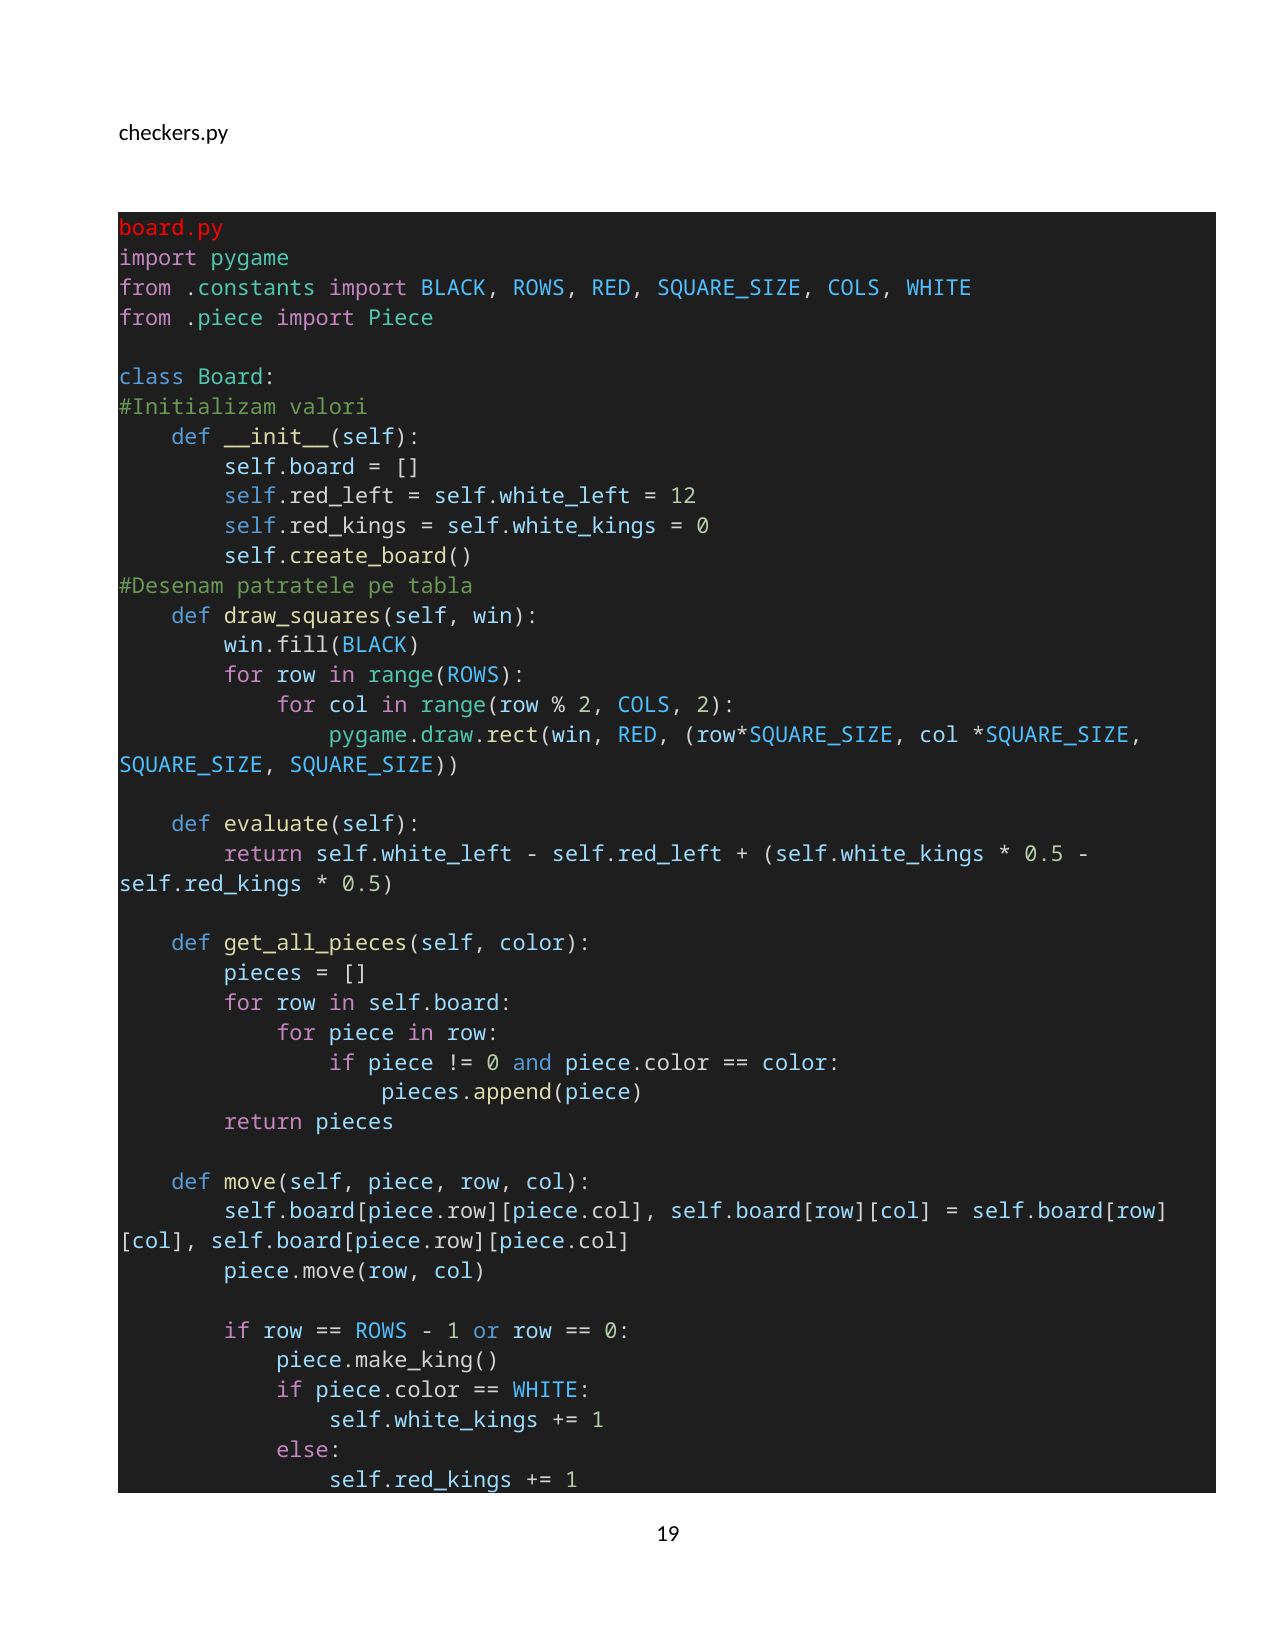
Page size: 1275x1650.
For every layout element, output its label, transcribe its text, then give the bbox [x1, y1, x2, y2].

text self.red_left = self.white_left = 12 [118, 480, 1216, 510]
text pieces.append(piece) [118, 1076, 1216, 1106]
text for piece in row: [118, 1017, 1216, 1046]
text return self.white_left - self.red_left + (self.white_kings * 0.5 - self.red_kings * 0.5) [118, 838, 1216, 897]
text def get_all_pieces(self, color): [118, 927, 1216, 957]
text def evaluate(self): [118, 808, 1216, 838]
text self.create_board() [118, 540, 1216, 570]
text from .constants import BLACK, ROWS, RED, SQUARE_SIZE, COLS, WHITE [118, 272, 1216, 302]
text def __init__(self): [118, 421, 1216, 451]
text pygame.draw.rect(win, RED, (row*SQUARE_SIZE, col *SQUARE_SIZE, SQUARE_SIZE, SQUARE_SIZE)) [118, 719, 1216, 778]
text self.board = [] [118, 451, 1216, 480]
text board.py [118, 212, 1216, 242]
text self.white_kings += 1 [118, 1404, 1216, 1434]
text pieces = [] [118, 957, 1216, 987]
text self.red_kings += 1 [118, 1463, 1216, 1493]
text self.red_kings = self.white_kings = 0 [118, 510, 1216, 540]
text def move(self, piece, row, col): [118, 1166, 1216, 1195]
text piece.move(row, col) [118, 1255, 1216, 1285]
text for row in self.board: [118, 987, 1216, 1017]
text return pieces [118, 1106, 1216, 1136]
text for col in range(row % 2, COLS, 2): [118, 689, 1216, 719]
text #Desenam patratele pe tabla [118, 570, 1216, 599]
text class Board: [118, 361, 1216, 391]
text #Initializam valori [118, 391, 1216, 421]
text self.board[piece.row][piece.col], self.board[row][col] = self.board[row][col], self.board[piece.row][piece.col] [118, 1195, 1216, 1255]
text checkers.py [118, 118, 1216, 147]
text import pygame [118, 242, 1216, 272]
text if piece.color == WHITE: [118, 1374, 1216, 1404]
text if row == ROWS - 1 or row == 0: [118, 1314, 1216, 1344]
text else: [118, 1434, 1216, 1463]
text def draw_squares(self, win): [118, 599, 1216, 629]
text if piece != 0 and piece.color == color: [118, 1046, 1216, 1076]
text from .piece import Piece [118, 302, 1216, 331]
text piece.make_king() [118, 1344, 1216, 1374]
text for row in range(ROWS): [118, 659, 1216, 689]
text win.fill(BLACK) [118, 629, 1216, 659]
